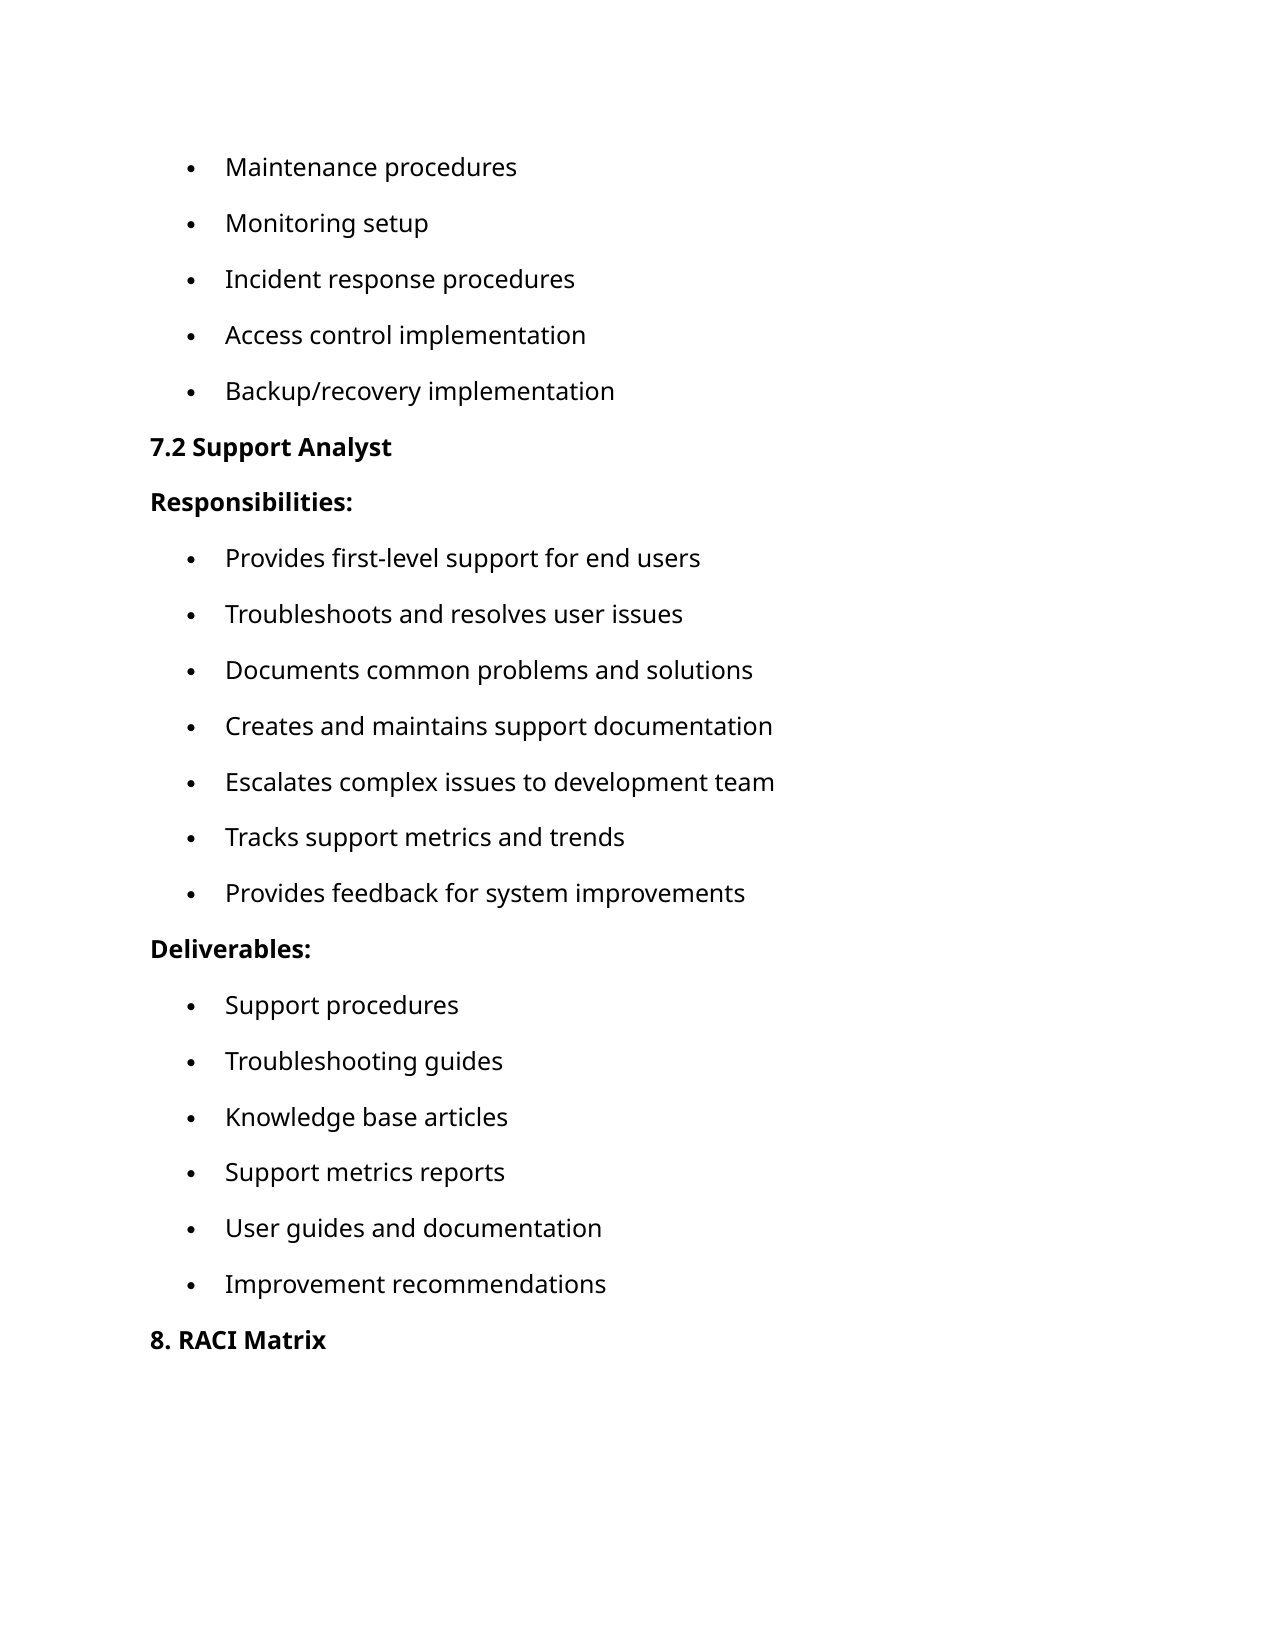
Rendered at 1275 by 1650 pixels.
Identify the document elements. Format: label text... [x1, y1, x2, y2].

list Tracks support metrics and trends [187, 820, 1125, 854]
list Escalates complex issues to development team [187, 764, 1125, 798]
list Creates and maintains support documentation [187, 708, 1125, 742]
list Troubleshooting guides [187, 1043, 1125, 1077]
text Responsibilities: [150, 485, 1125, 519]
list Backup/recovery implementation [187, 373, 1125, 407]
text 7.2 Support Analyst [150, 429, 1125, 463]
list Access control implementation [187, 317, 1125, 352]
list Monitoring setup [187, 206, 1125, 240]
list Troubleshoots and resolves user issues [187, 597, 1125, 631]
list Incident response procedures [187, 262, 1125, 296]
list Improvement recommendations [187, 1267, 1125, 1301]
text 8. RACI Matrix [150, 1322, 1125, 1357]
text Deliverables: [150, 932, 1125, 966]
list Knowledge base articles [187, 1099, 1125, 1133]
list Maintenance procedures [187, 150, 1125, 184]
list Support procedures [187, 987, 1125, 1022]
list Provides feedback for system improvements [187, 876, 1125, 910]
list User guides and documentation [187, 1211, 1125, 1245]
list Support metrics reports [187, 1155, 1125, 1189]
list Documents common problems and solutions [187, 652, 1125, 687]
list Provides first-level support for end users [187, 541, 1125, 575]
